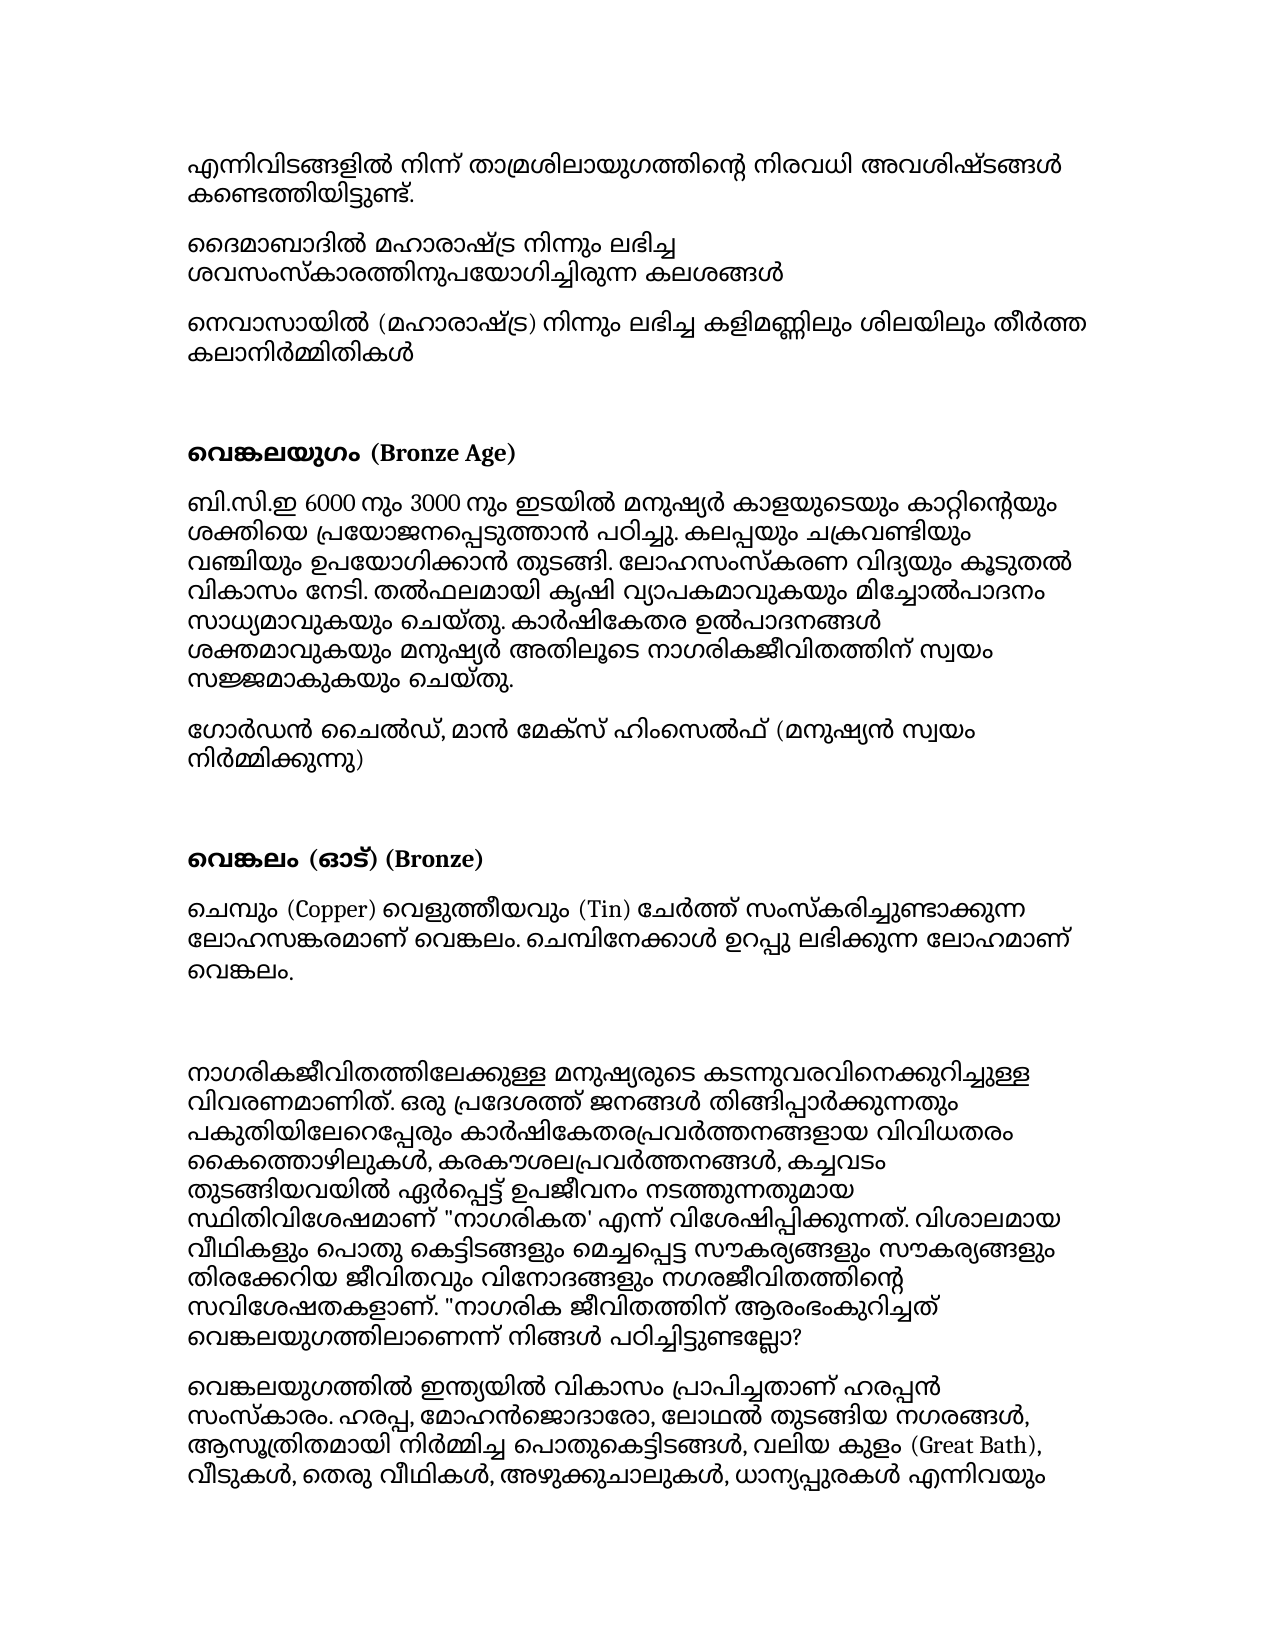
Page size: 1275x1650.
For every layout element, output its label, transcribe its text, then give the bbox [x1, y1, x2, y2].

text ഗോർഡൻ ചൈൽഡ്, മാൻ മേക്സ് ഹിംസെൽഫ് (മനുഷ്യൻ സ്വയം നിർമ്മിക്കുന്നു) [187, 715, 1087, 774]
text ദൈമാബാദിൽ മഹാരാഷ്ട്ര നിന്നും ലഭിച്ച ശവസംസ്കാരത്തിനുപയോഗിച്ചിരുന്ന കലശങ്ങൾ [187, 229, 1087, 288]
text നാഗരികജീവിതത്തിലേക്കുള്ള മനുഷ്യരുടെ കടന്നുവരവിനെക്കുറിച്ചുള്ള വിവരണമാണിത്. ഒരു പ്രദേശത്ത് ജനങ്ങൾ തിങ്ങിപ്പാർക്കുന്നതും പകുതിയിലേറെപ്പേരും കാർഷികേതരപ്രവർത്തനങ്ങളായ വിവിധതരം കൈത്തൊഴിലുകൾ, കരകൗശലപ്രവർത്തനങ്ങൾ, കച്ചവടം തുടങ്ങിയവയിൽ ഏർപ്പെട്ട് ഉപജീവനം നടത്തുന്നതുമായ സ്ഥിതിവിശേഷമാണ് "നാഗരികത' എന്ന് വിശേഷിപ്പിക്കുന്നത്. വിശാലമായ വീഥികളും പൊതു കെട്ടിടങ്ങളും മെച്ചപ്പെട്ട സൗകര്യങ്ങളും സൗകര്യങ്ങളും തിരക്കേറിയ ജീവിതവും വിനോദങ്ങളും നഗരജീവിതത്തിന്റെ സവിശേഷതകളാണ്. "നാഗരിക ജീവിതത്തിന് ആരംഭംകുറിച്ചത് വെങ്കലയുഗത്തിലാണെന്ന് നിങ്ങൾ പഠിച്ചിട്ടുണ്ടല്ലോ? [187, 1058, 1087, 1351]
text വെങ്കലയുഗം (Bronze Age) [187, 438, 1087, 467]
text ചെമ്പും (Copper) വെളുത്തീയവും (Tin) ചേർത്ത് സംസ്കരിച്ചുണ്ടാക്കുന്ന ലോഹസങ്കരമാണ് വെങ്കലം. ചെമ്പിനേക്കാൾ ഉറപ്പു ലഭിക്കുന്ന ലോഹമാണ് വെങ്കലം. [187, 894, 1087, 988]
text ബി.സി.ഇ 6000 നും 3000 നും ഇടയിൽ മനുഷ്യർ കാളയുടെയും കാറ്റിന്റെയും ശക്തിയെ പ്രയോജനപ്പെടുത്താൻ പഠിച്ചു. കലപ്പയും ചക്രവണ്ടിയും വഞ്ചിയും ഉപയോഗിക്കാൻ തുടങ്ങി. ലോഹസംസ്കരണ വിദ്യയും കൂടുതൽ വികാസം നേടി. തൽഫലമായി കൃഷി വ്യാപകമാവുകയും മിച്ചോൽപാദനം സാധ്യമാവുകയും ചെയ്തു. കാർഷികേതര ഉൽപാദനങ്ങൾ ശക്തമാവുകയും മനുഷ്യർ അതിലൂടെ നാഗരികജീവിതത്തിന് സ്വയം സജ്ജമാകുകയും ചെയ്തു. [187, 488, 1087, 694]
text വെങ്കലം (ഓട്) (Bronze) [187, 844, 1087, 874]
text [187, 150, 1087, 209]
text നെവാസായിൽ (മഹാരാഷ്ട്ര) നിന്നും ലഭിച്ച കളിമണ്ണിലും ശിലയിലും തീർത്ത കലാനിർമ്മിതികൾ [187, 309, 1087, 367]
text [187, 1372, 1087, 1490]
